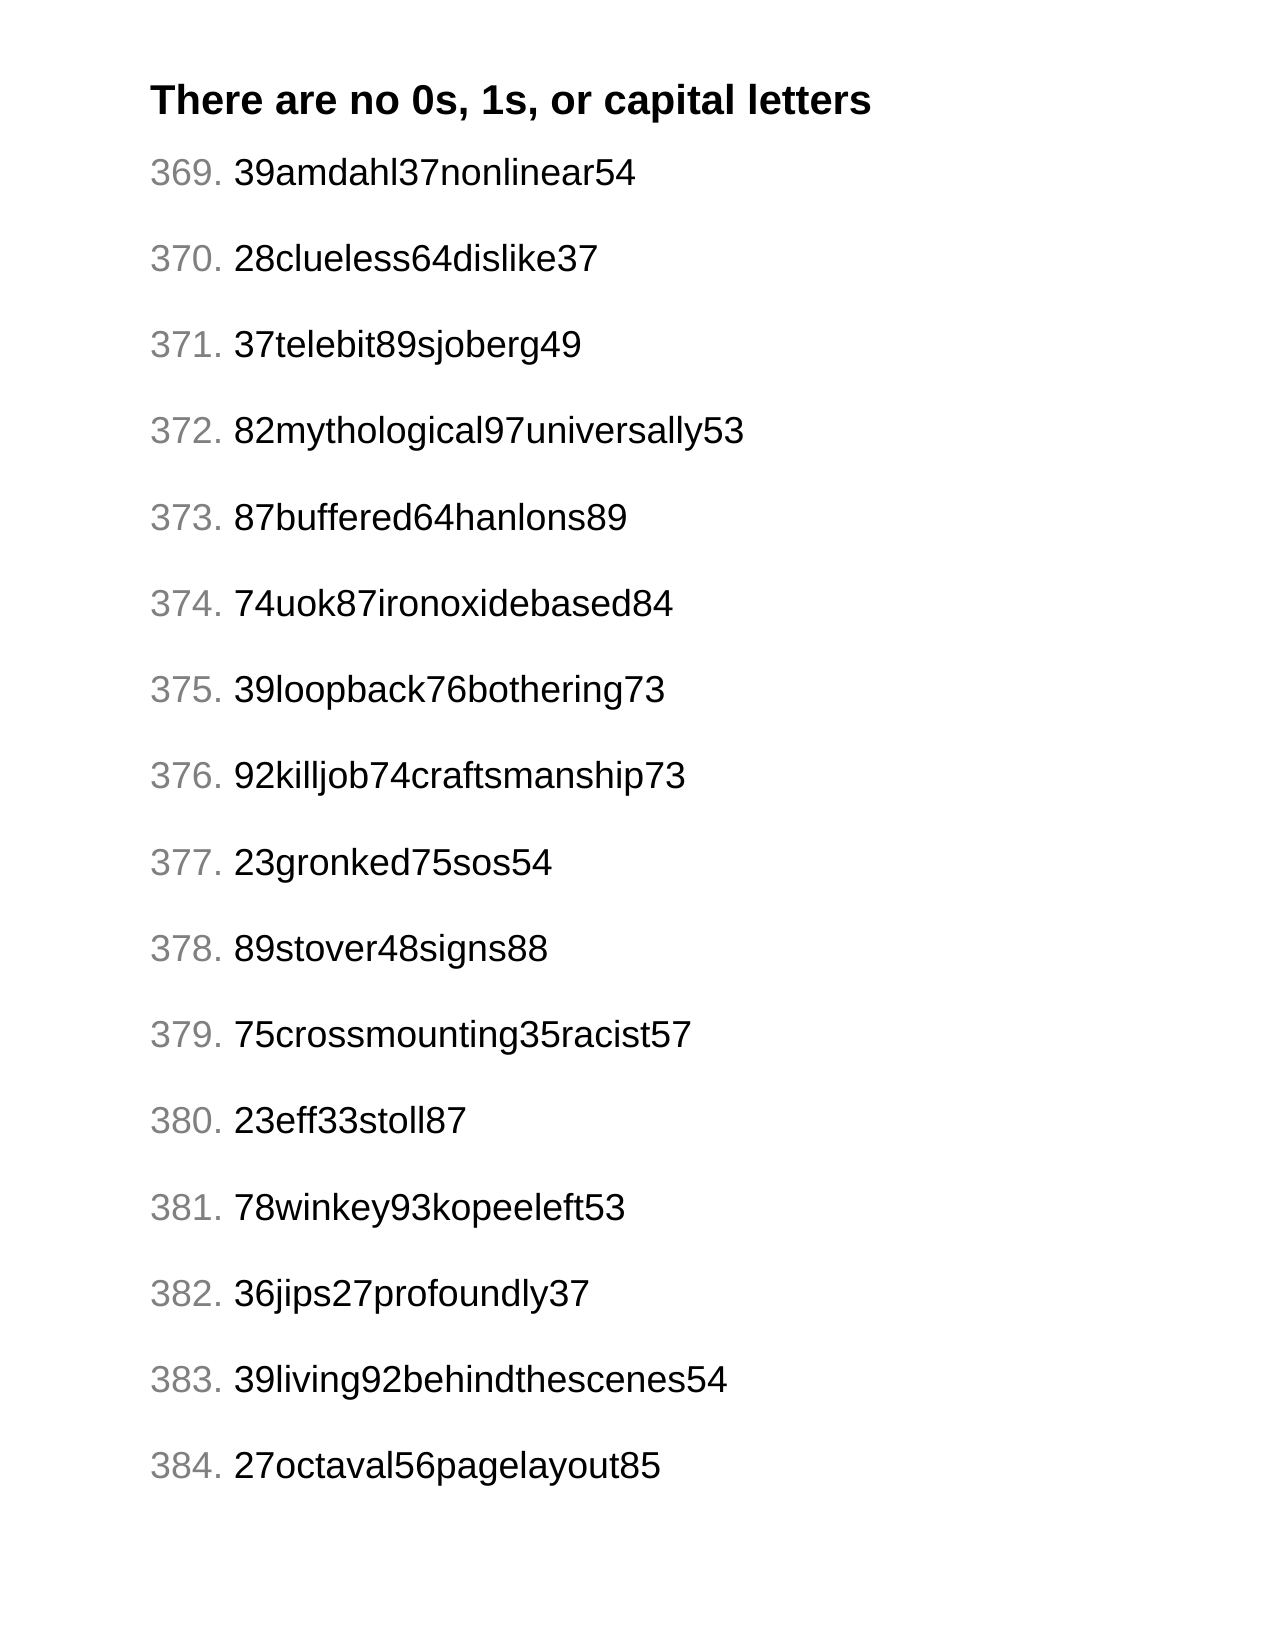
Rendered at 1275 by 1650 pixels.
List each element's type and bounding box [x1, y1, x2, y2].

text [150, 150, 1125, 1487]
